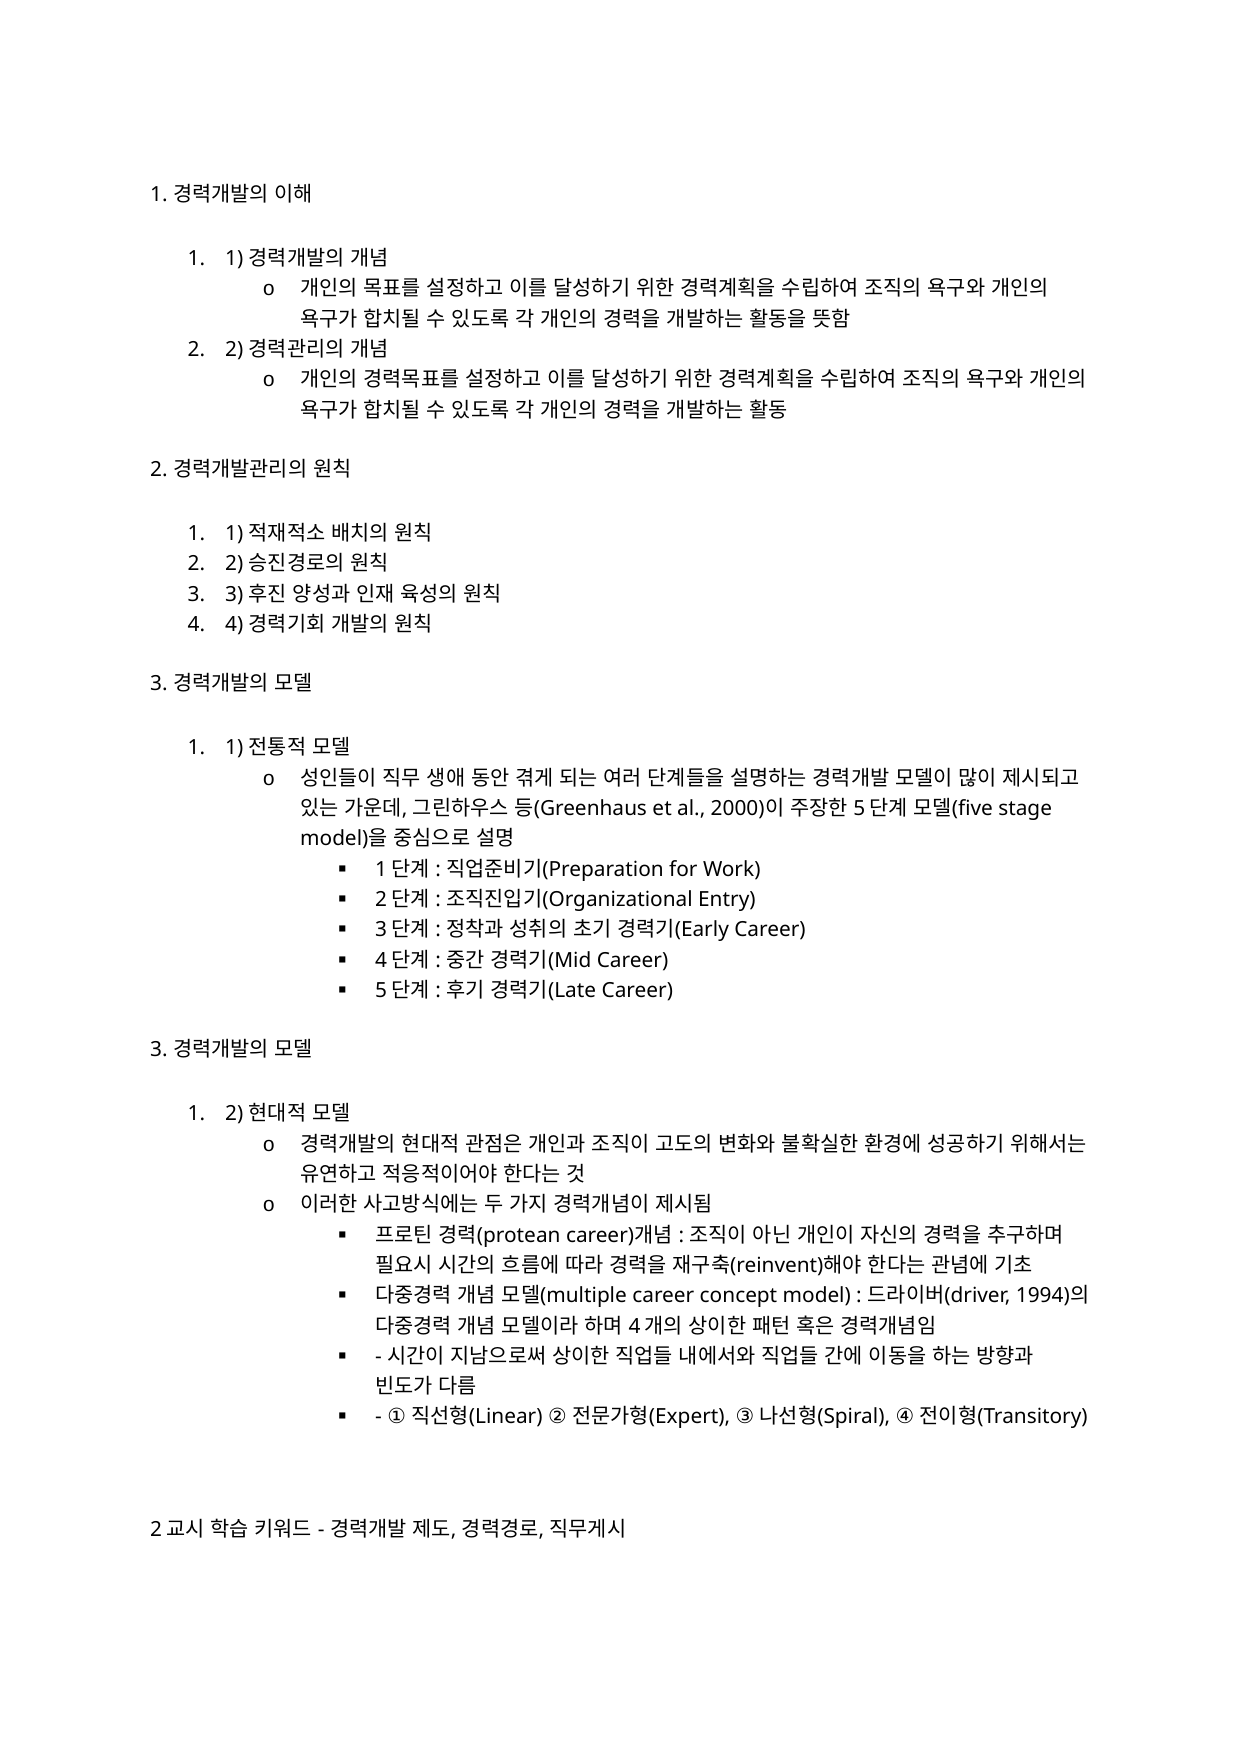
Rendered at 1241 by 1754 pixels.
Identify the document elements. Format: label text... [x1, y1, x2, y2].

list 3단계 : 정착과 성취의 초기 경력기(Early Career) [337, 912, 1090, 943]
list 2) 경력관리의 개념 [187, 332, 1090, 362]
list 이러한 사고방식에는 두 가지 경력개념이 제시됨 [262, 1187, 1090, 1218]
list 개인의 목표를 설정하고 이를 달성하기 위한 경력계획을 수립하여 조직의 욕구와 개인의 욕구가 합치될 수 있도록 각 개인의 경력을 개발하는 활동을 뜻함 [262, 271, 1090, 332]
list 2) 승진경로의 원칙 [187, 546, 1090, 577]
text 2교시 학습 키워드 - 경력개발 제도, 경력경로, 직무게시 [150, 1513, 1090, 1543]
list - ① 직선형(Linear) ② 전문가형(Expert), ③ 나선형(Spiral), ④ 전이형(Transitory) [337, 1400, 1090, 1430]
list 경력개발의 현대적 관점은 개인과 조직이 고도의 변화와 불확실한 환경에 성공하기 위해서는 유연하고 적응적이어야 한다는 것 [262, 1127, 1090, 1187]
list - 시간이 지남으로써 상이한 직업들 내에서와 직업들 간에 이동을 하는 방향과 빈도가 다름 [337, 1339, 1090, 1400]
list 1) 적재적소 배치의 원칙 [187, 516, 1090, 546]
subtitle 2. 경력개발관리의 원칙 [150, 452, 1090, 482]
list 5단계 : 후기 경력기(Late Career) [337, 973, 1090, 1003]
subtitle 3. 경력개발의 모델 [150, 667, 1090, 697]
list 1) 전통적 모델 [187, 731, 1090, 761]
list 프로틴 경력(protean career)개념 : 조직이 아닌 개인이 자신의 경력을 추구하며 필요시 시간의 흐름에 따라 경력을 재구축(reinvent)해야 한다는 관념에 기초 [337, 1218, 1090, 1278]
subtitle 3. 경력개발의 모델 [150, 1033, 1090, 1063]
list 4) 경력기회 개발의 원칙 [187, 607, 1090, 637]
list 2) 현대적 모델 [187, 1097, 1090, 1127]
list 3) 후진 양성과 인재 육성의 원칙 [187, 577, 1090, 607]
list 1단계 : 직업준비기(Preparation for Work) [337, 852, 1090, 882]
list 개인의 경력목표를 설정하고 이를 달성하기 위한 경력계획을 수립하여 조직의 욕구와 개인의 욕구가 합치될 수 있도록 각 개인의 경력을 개발하는 활동 [262, 362, 1090, 423]
list 다중경력 개념 모델(multiple career concept model) : 드라이버(driver, 1994)의 다중경력 개념 모델이라 하며 4개의 상이한 패턴 혹은 경력개념임 [337, 1278, 1090, 1339]
list 1) 경력개발의 개념 [187, 241, 1090, 271]
list 4단계 : 중간 경력기(Mid Career) [337, 943, 1090, 973]
subtitle 1. 경력개발의 이해 [150, 177, 1090, 207]
list 성인들이 직무 생애 동안 겪게 되는 여러 단계들을 설명하는 경력개발 모델이 많이 제시되고 있는 가운데, 그린하우스 등(Greenhaus et al., 2000)이 주장한 5단계 모델(five stage model)을 중심으로 설명 [262, 761, 1090, 852]
list 2단계 : 조직진입기(Organizational Entry) [337, 882, 1090, 912]
